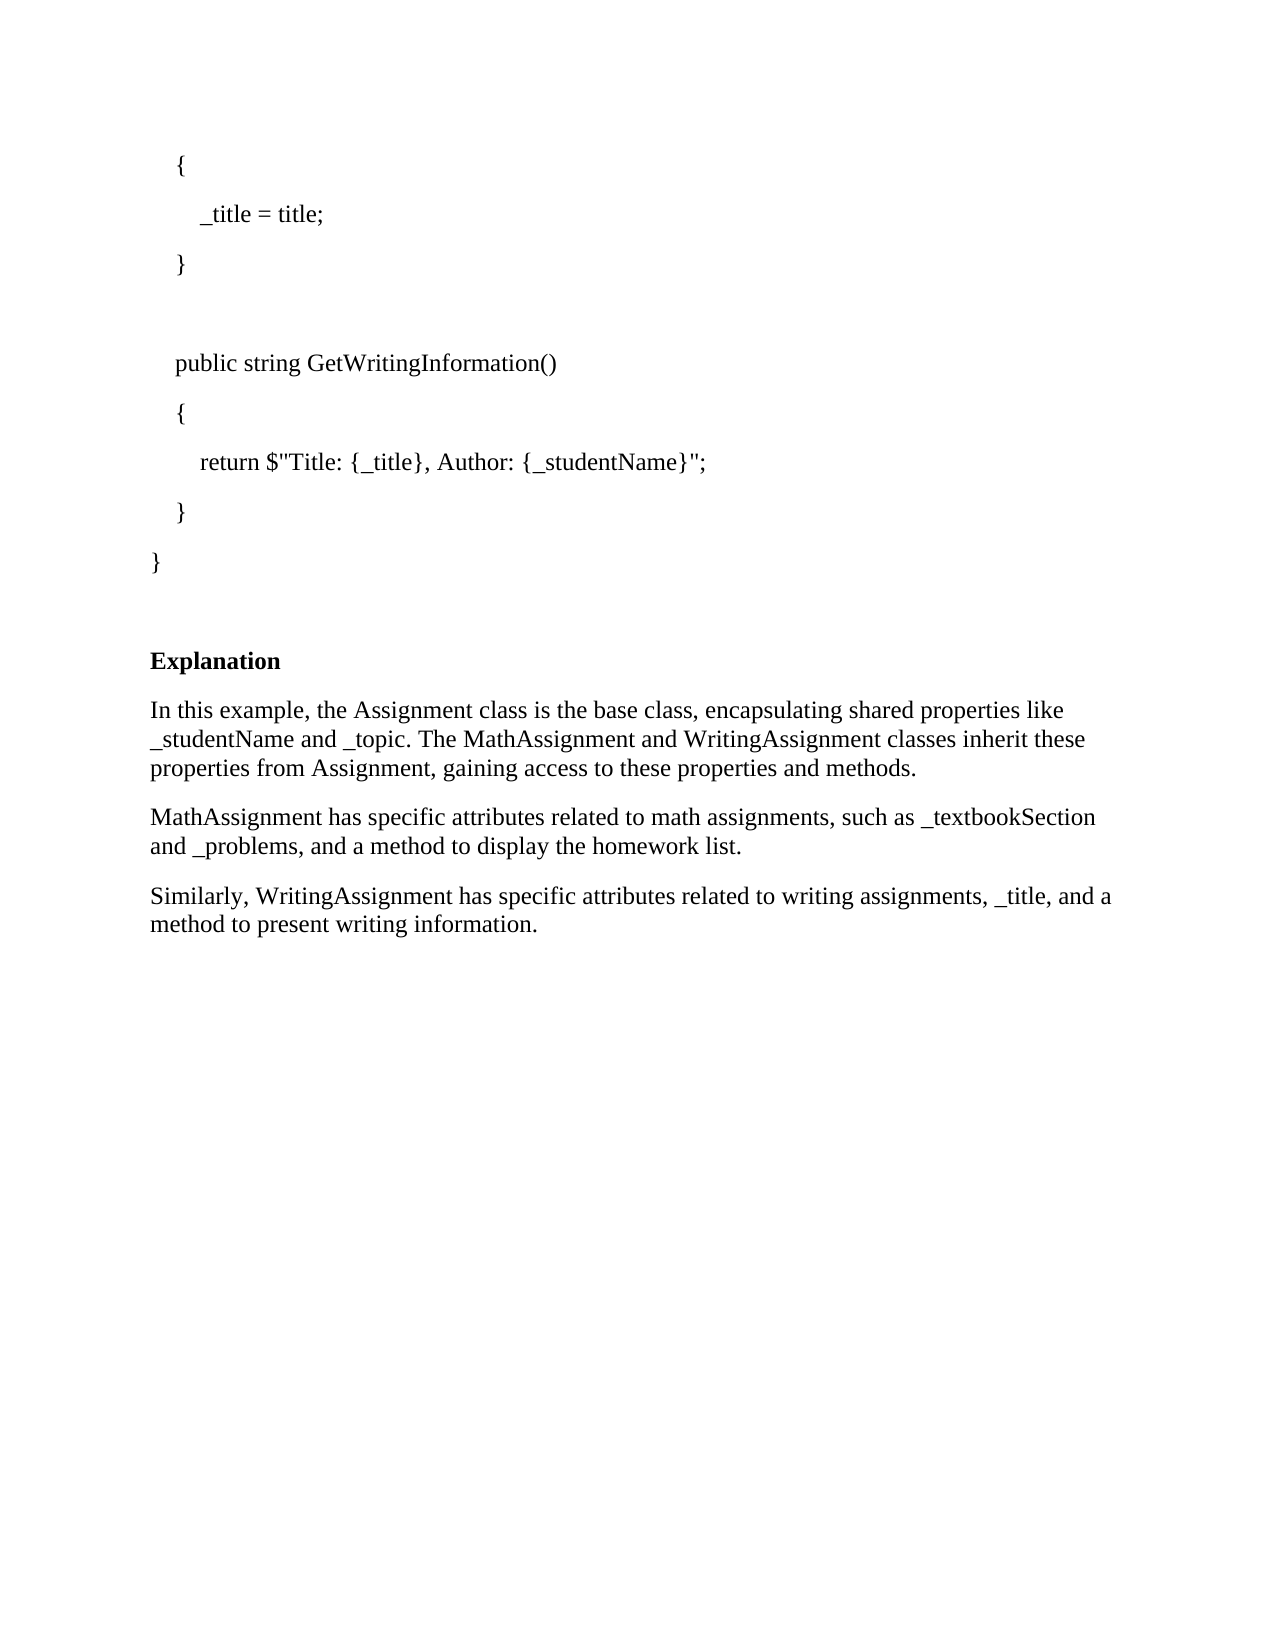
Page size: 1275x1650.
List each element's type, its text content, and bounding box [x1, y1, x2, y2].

text } [150, 547, 1125, 575]
text } [150, 497, 1125, 526]
text Explanation [150, 646, 1125, 674]
text public string GetWritingInformation() [150, 348, 1125, 377]
text Similarly, WritingAssignment has specific attributes related to writing assignments, _title, and a method to present writing information. [150, 881, 1125, 938]
text return $"Title: {_title}, Author: {_studentName}"; [150, 447, 1125, 476]
text { [150, 398, 1125, 427]
text MathAssignment has specific attributes related to math assignments, such as _textbookSection and _problems, and a method to display the homework list. [150, 802, 1125, 860]
text { [150, 150, 1125, 179]
text _title = title; [150, 199, 1125, 228]
text In this example, the Assignment class is the base class, encapsulating shared properties like _studentName and _topic. The MathAssignment and WritingAssignment classes inherit these properties from Assignment, gaining access to these properties and methods. [150, 695, 1125, 782]
text } [150, 249, 1125, 278]
